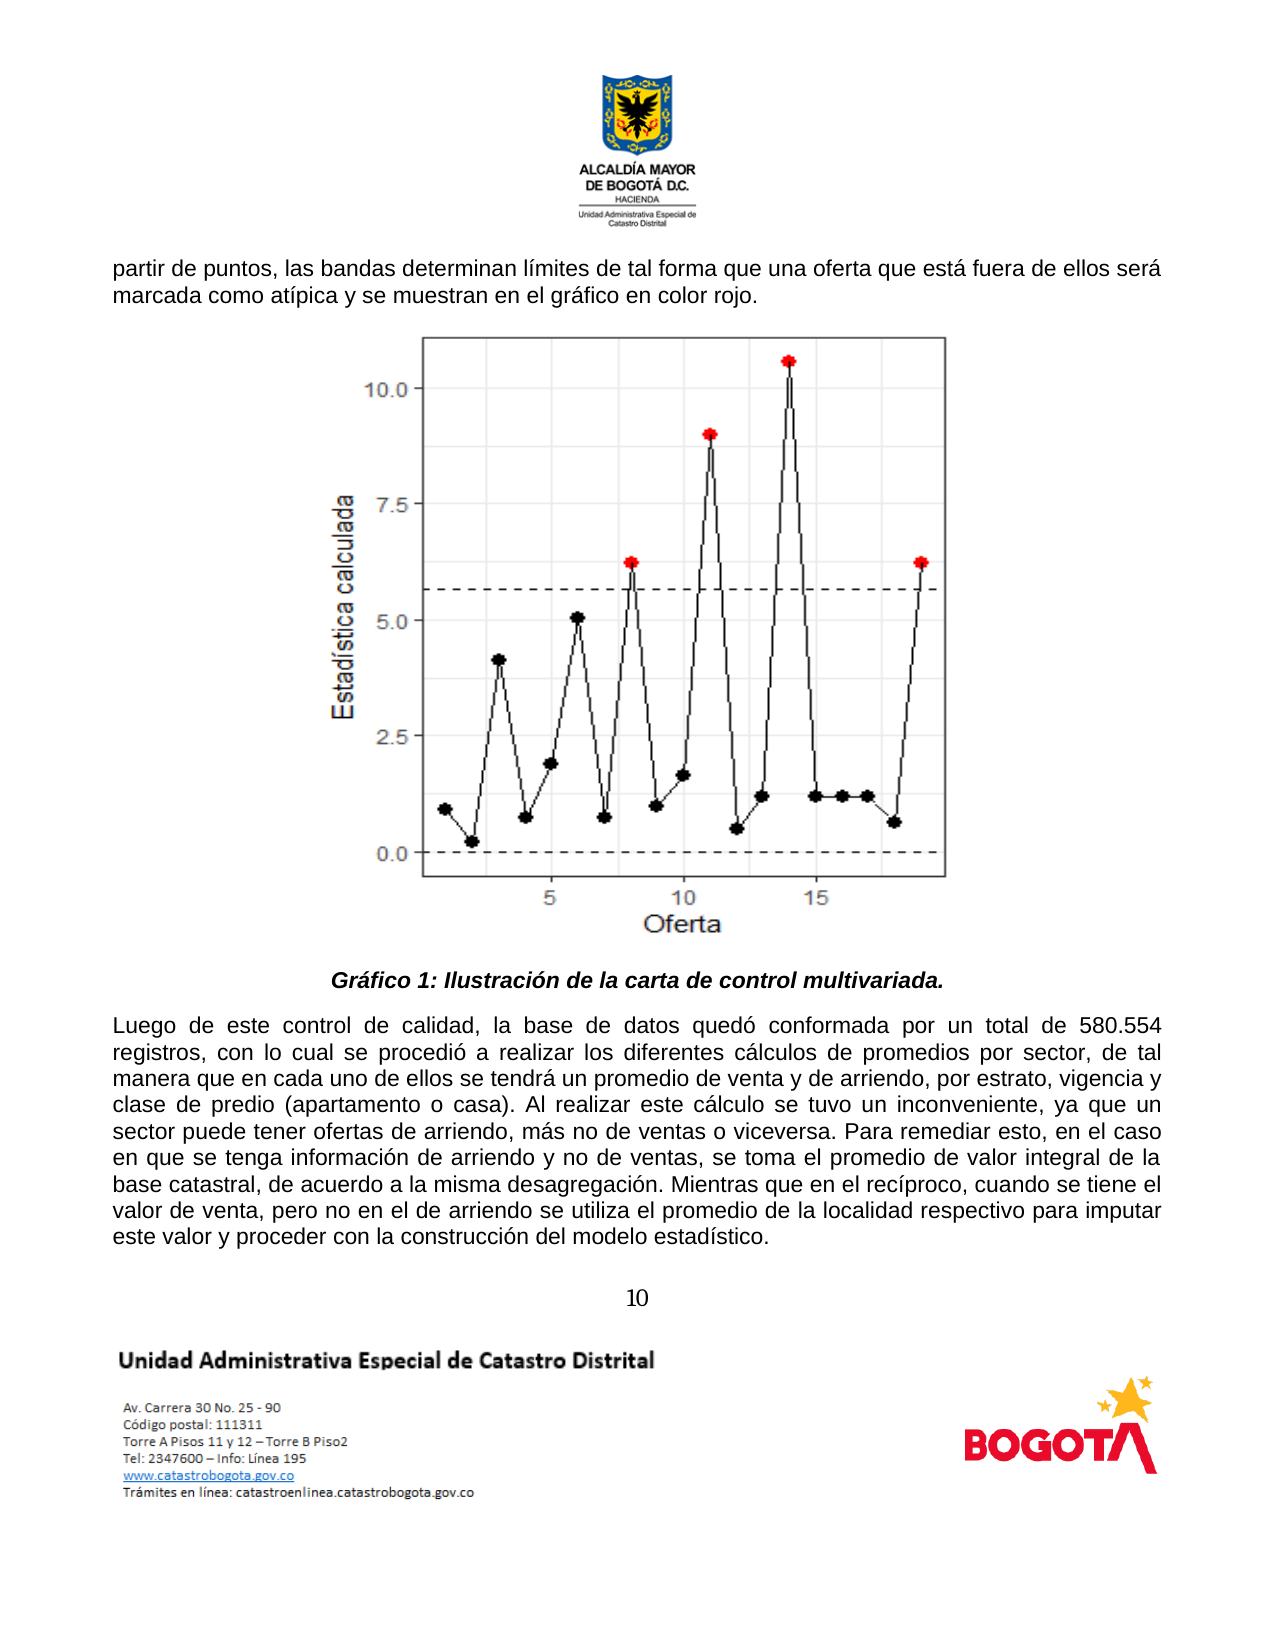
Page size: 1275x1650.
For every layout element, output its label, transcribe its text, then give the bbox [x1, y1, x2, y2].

picture [578, 75, 697, 227]
picture [953, 1347, 1194, 1505]
text Luego de este control de calidad, la base de datos quedó conformada por un total de 580.554 registros, con lo cual se procedió a realizar los diferentes cálculos de promedios por sector, de tal manera que en cada uno de ellos se tendrá un promedio de venta y de arriendo, por estrato, vigencia y clase de predio (apartamento o casa). Al realizar este cálculo se tuvo un inconveniente, ya que un sector puede tener ofertas de arriendo, más no de ventas o viceversa. Para remediar esto, en el caso en que se tenga información de arriendo y no de ventas, se toma el promedio de valor integral de la base catastral, de acuerdo a la misma desagregación. Mientras que en el recíproco, cuando se tiene el valor de venta, pero no en el de arriendo se utiliza el promedio de la localidad respectivo para imputar este valor y proceder con la construcción del modelo estadístico. [112, 1012, 1162, 1249]
picture [112, 1341, 672, 1380]
text Gráfico 1: Ilustración de la carta de control multivariada. [112, 967, 1162, 994]
picture [112, 1392, 503, 1506]
picture [315, 326, 960, 949]
